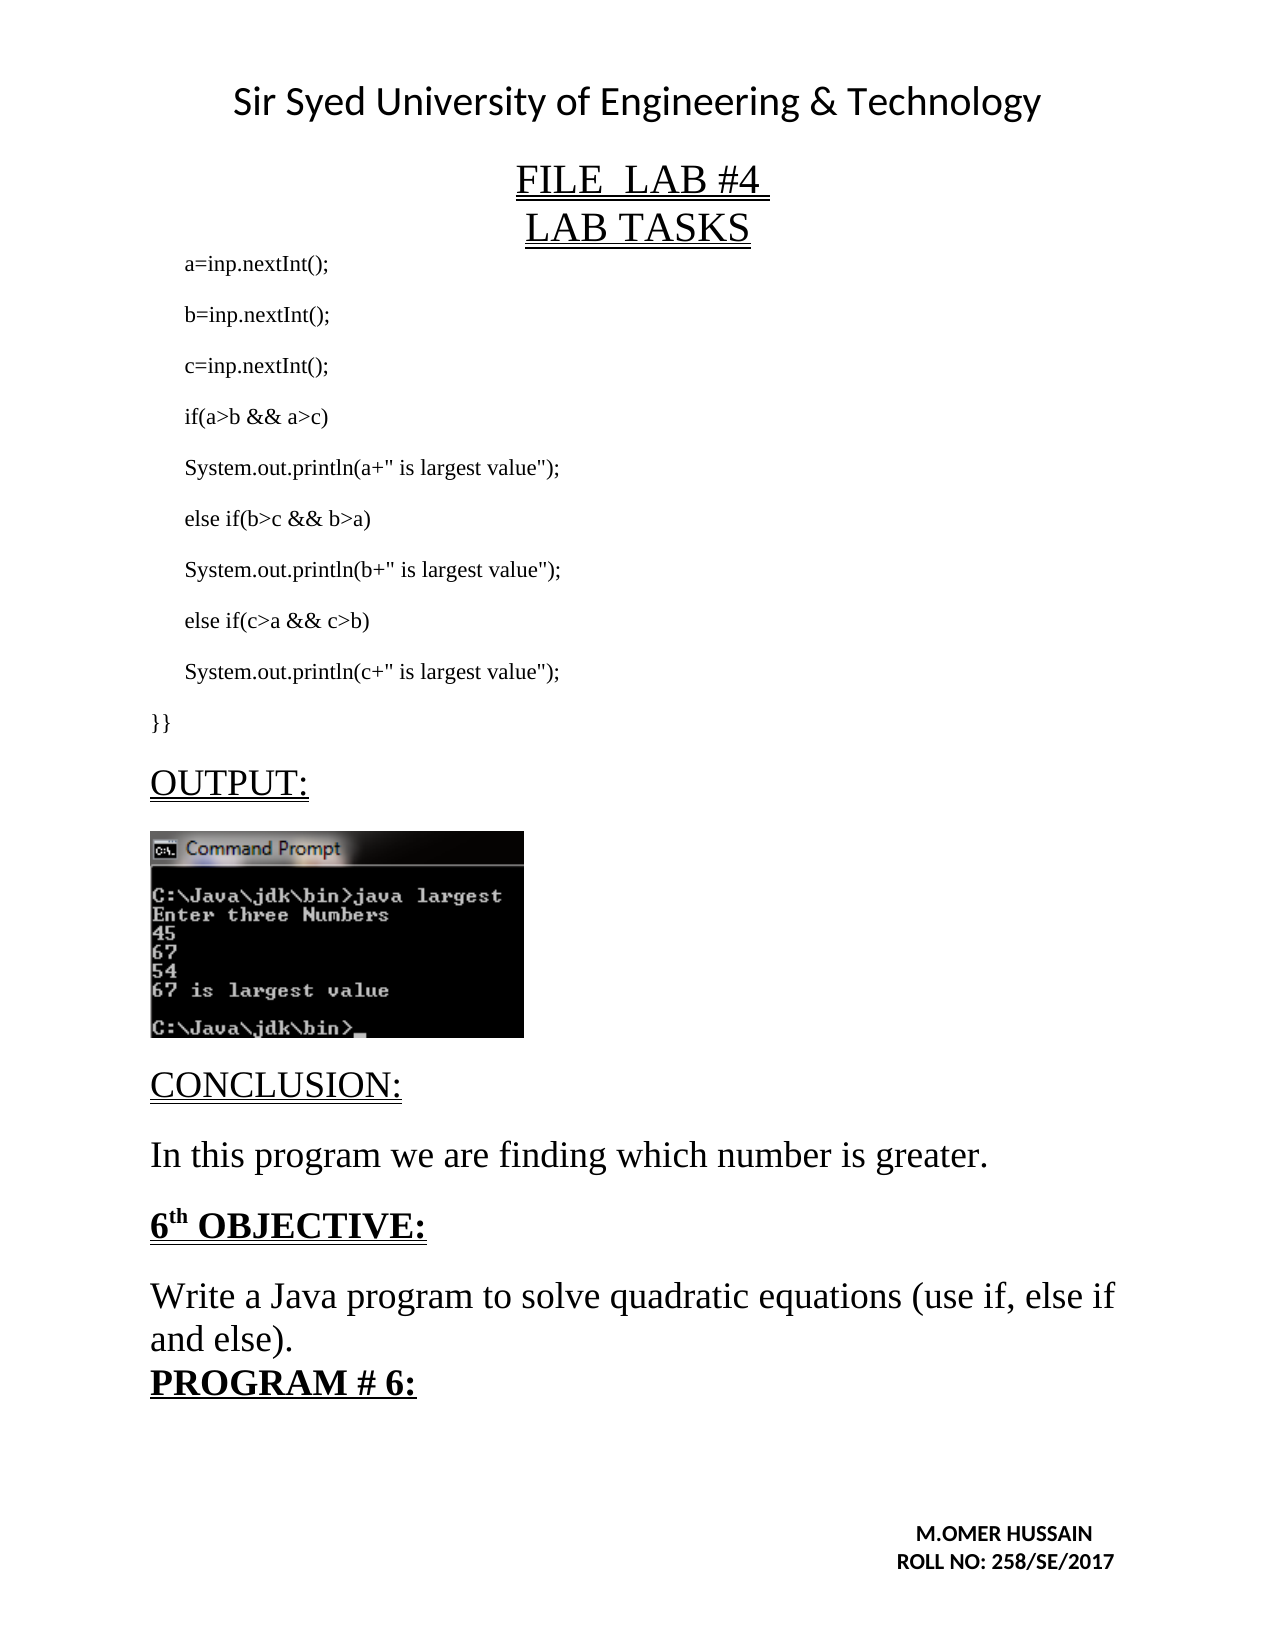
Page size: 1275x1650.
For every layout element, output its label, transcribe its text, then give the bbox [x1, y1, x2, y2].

text else if(b>c && b>a) [150, 505, 1125, 532]
text System.out.println(b+" is largest value"); [150, 556, 1125, 583]
text a=inp.nextInt(); [150, 250, 1125, 276]
picture [150, 831, 524, 1038]
text System.out.println(a+" is largest value"); [150, 454, 1125, 481]
text 6th OBJECTIVE: [150, 1203, 1125, 1246]
text c=inp.nextInt(); [150, 352, 1125, 378]
text PROGRAM # 6: [150, 1360, 1125, 1403]
text else if(c>a && c>b) [150, 607, 1125, 634]
text b=inp.nextInt(); [150, 301, 1125, 327]
text if(a>b && a>c) [150, 403, 1125, 429]
text }} [150, 709, 1125, 736]
text Write a Java program to solve quadratic equations (use if, else if and else). [294, 1274, 1125, 1360]
text OUTPUT: [150, 761, 1125, 804]
text In this program we are finding which number is greater. [150, 1133, 1125, 1176]
text System.out.println(c+" is largest value"); [150, 658, 1125, 685]
text CONCLUSION: [150, 1062, 1125, 1106]
